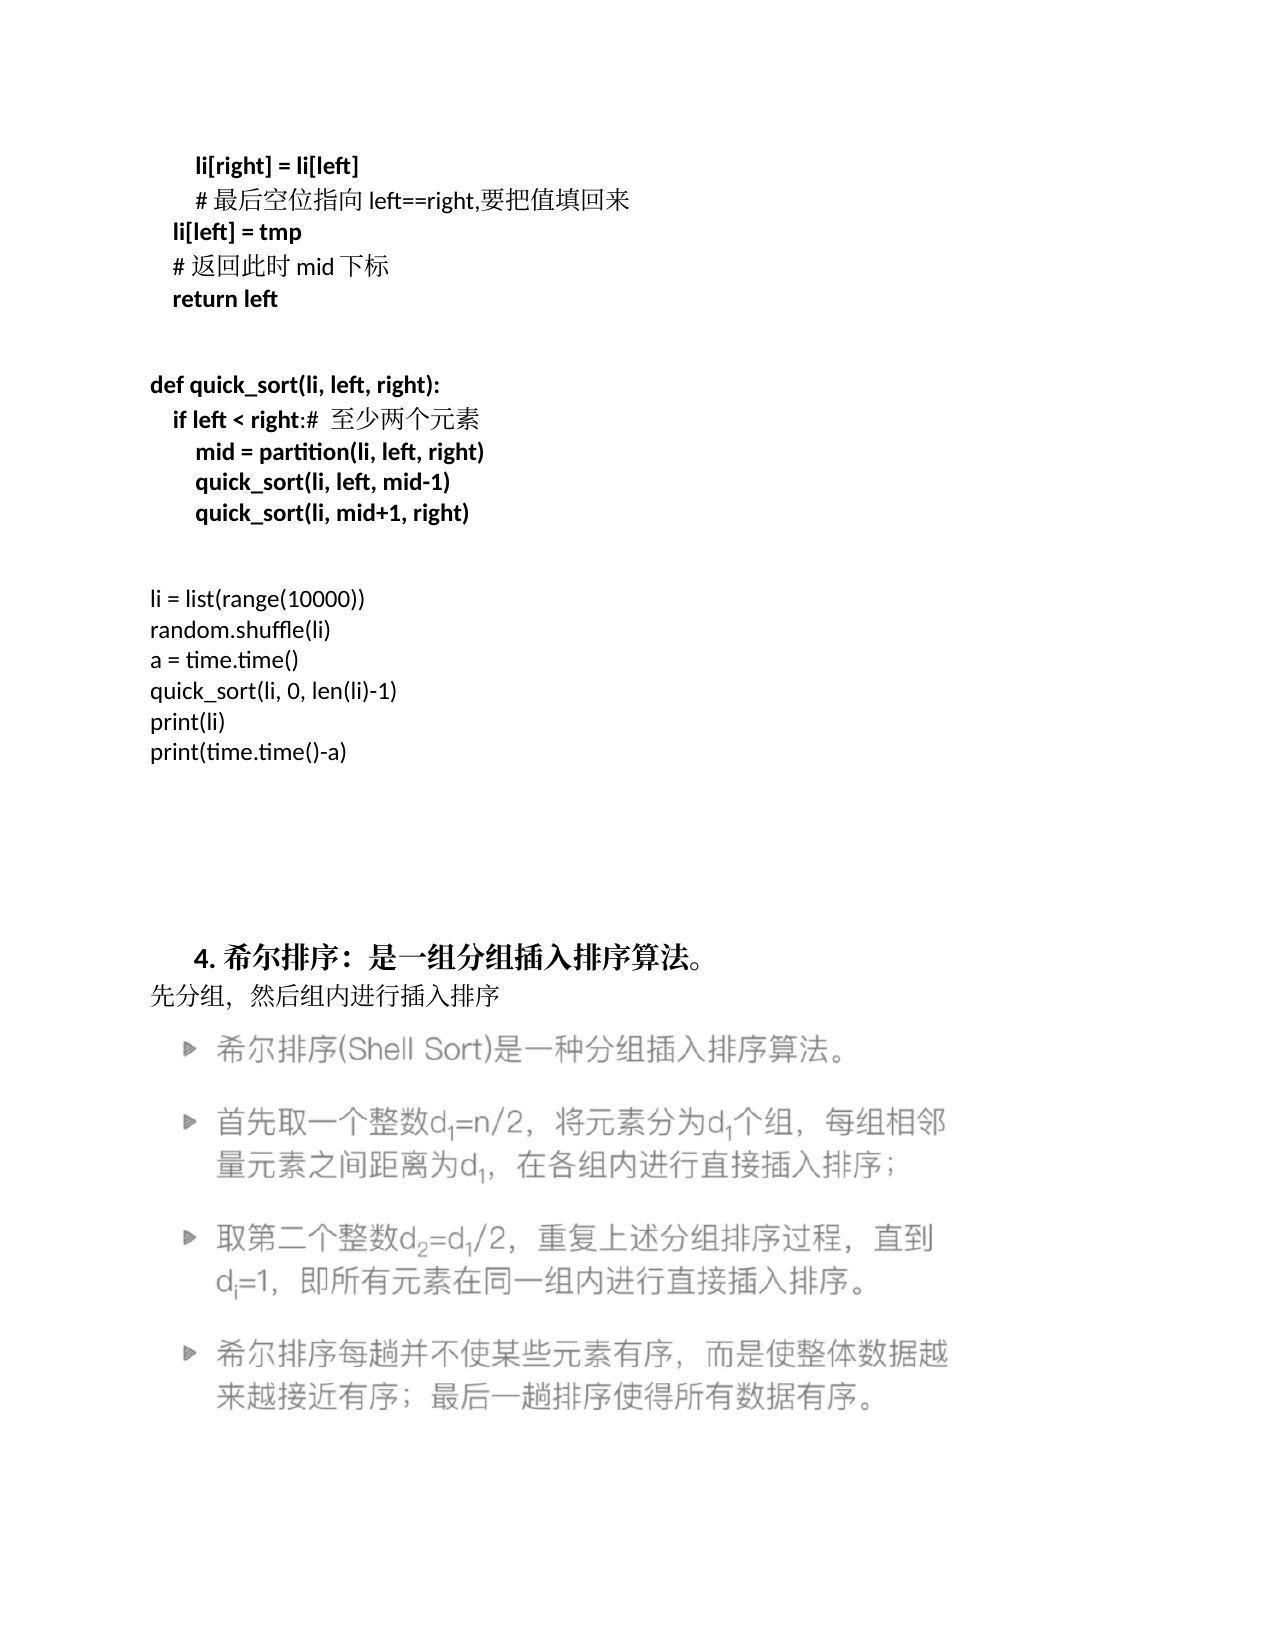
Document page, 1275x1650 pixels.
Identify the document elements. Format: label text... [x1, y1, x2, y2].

text quick_sort(li, mid+1, right) [150, 497, 1125, 527]
text li = list(range(10000)) [150, 583, 1125, 614]
text quick_sort(li, left, mid-1) [150, 466, 1125, 497]
text if left < right:# 至少两个元素 [150, 400, 1125, 436]
text return left [150, 283, 1125, 313]
text li[right] = li[left] [150, 150, 1125, 181]
picture [150, 1012, 1014, 1443]
text print(li) [150, 706, 1125, 736]
text li[left] = tmp [150, 216, 1125, 247]
text # 返回此时mid下标 [150, 247, 1125, 283]
text print(time.time()-a) [150, 736, 1125, 767]
text mid = partition(li, left, right) [150, 436, 1125, 466]
text quick_sort(li, 0, len(li)-1) [150, 675, 1125, 706]
text 4. 希尔排序：是一组分组插入排序算法。 [150, 935, 1125, 977]
text a = time.time() [150, 644, 1125, 675]
text 先分组，然后组内进行插入排序 [150, 977, 1125, 1013]
text # 最后空位指向left==right,要把值填回来 [150, 181, 1125, 216]
text random.shuffle(li) [150, 614, 1125, 644]
text def quick_sort(li, left, right): [150, 369, 1125, 400]
